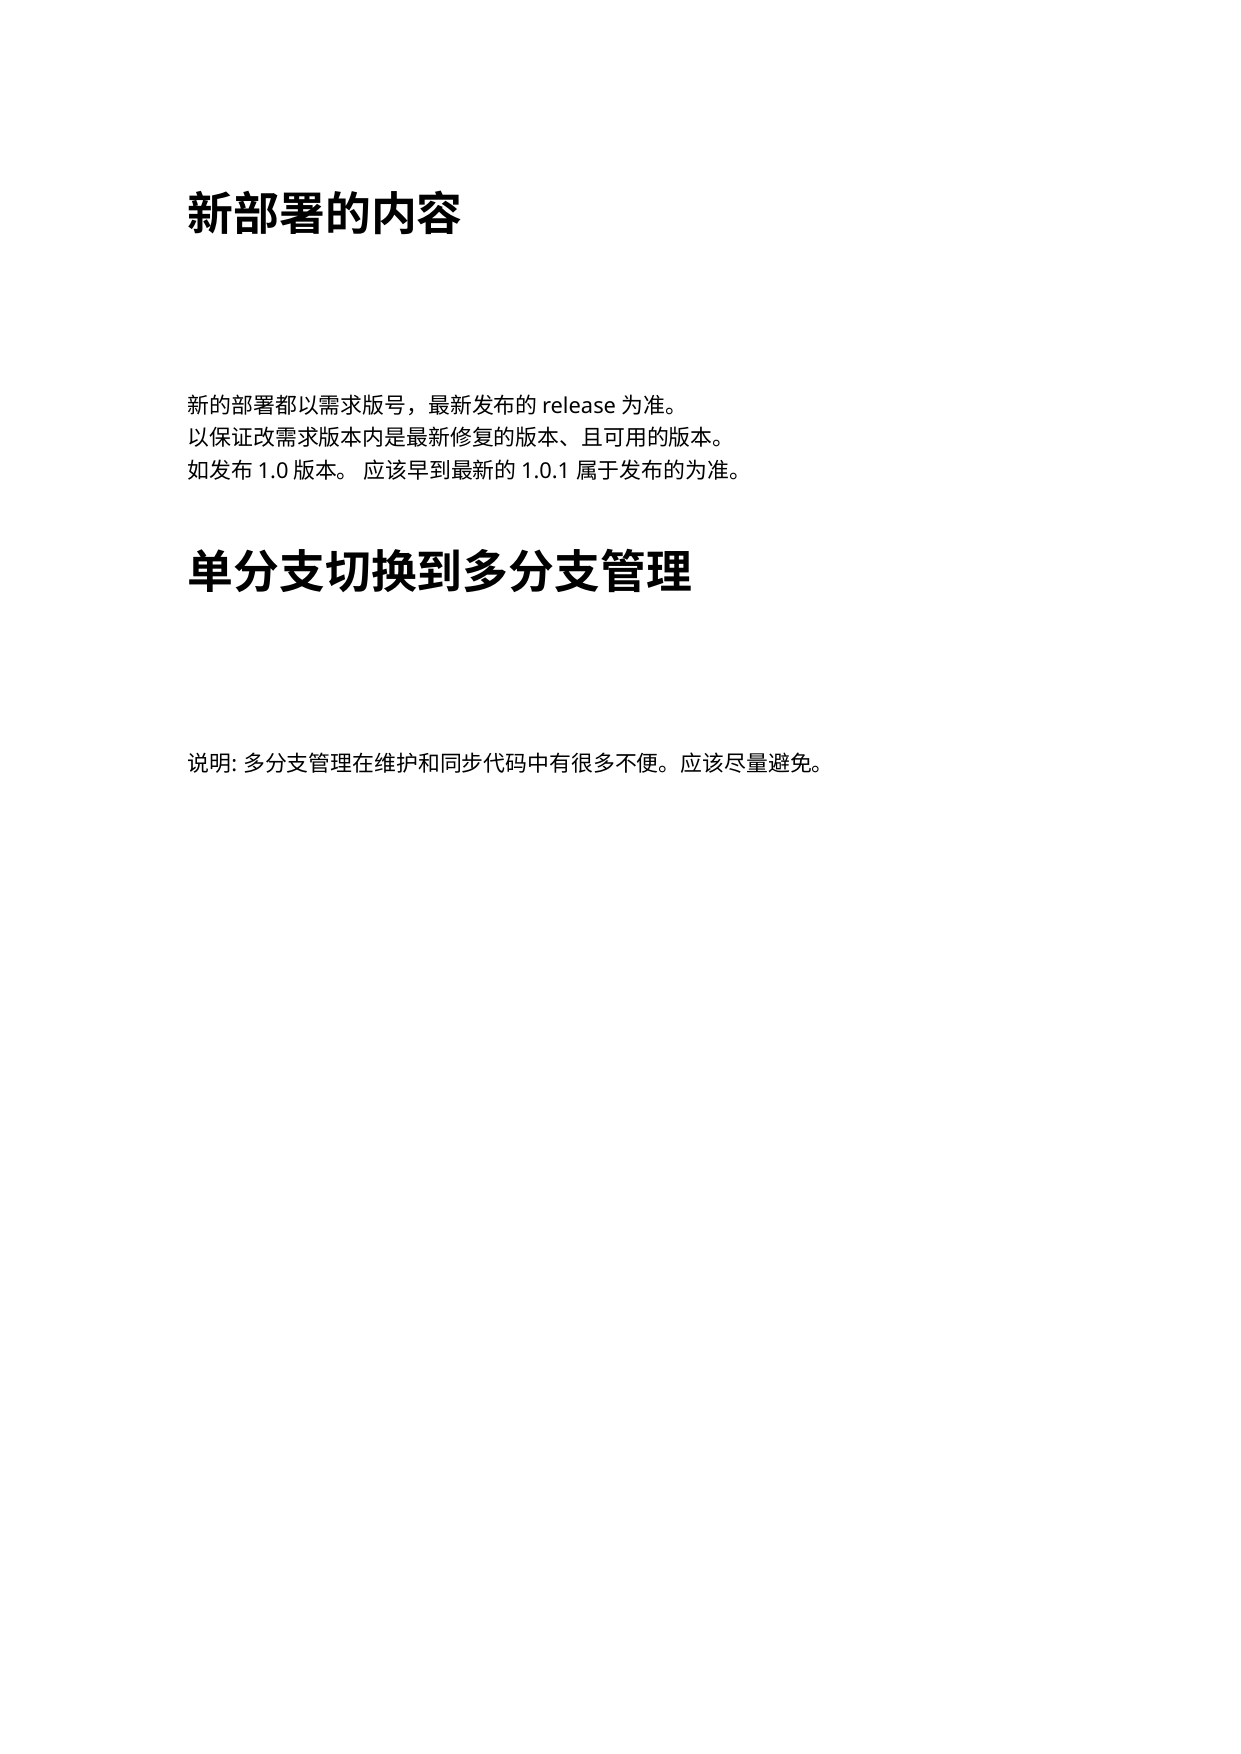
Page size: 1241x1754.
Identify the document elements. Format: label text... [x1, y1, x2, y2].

subtitle 单分支切换到多分支管理 [187, 520, 1053, 618]
text 如发布1.0版本。 应该早到最新的1.0.1 属于发布的为准。 [187, 452, 1053, 485]
text 新的部署都以需求版号，最新发布的release 为准。 [187, 387, 1053, 420]
subtitle 新部署的内容 [187, 162, 1053, 259]
text 以保证改需求版本内是最新修复的版本、且可用的版本。 [187, 420, 1053, 452]
text 说明: 多分支管理在维护和同步代码中有很多不便。应该尽量避免。 [187, 746, 1053, 778]
